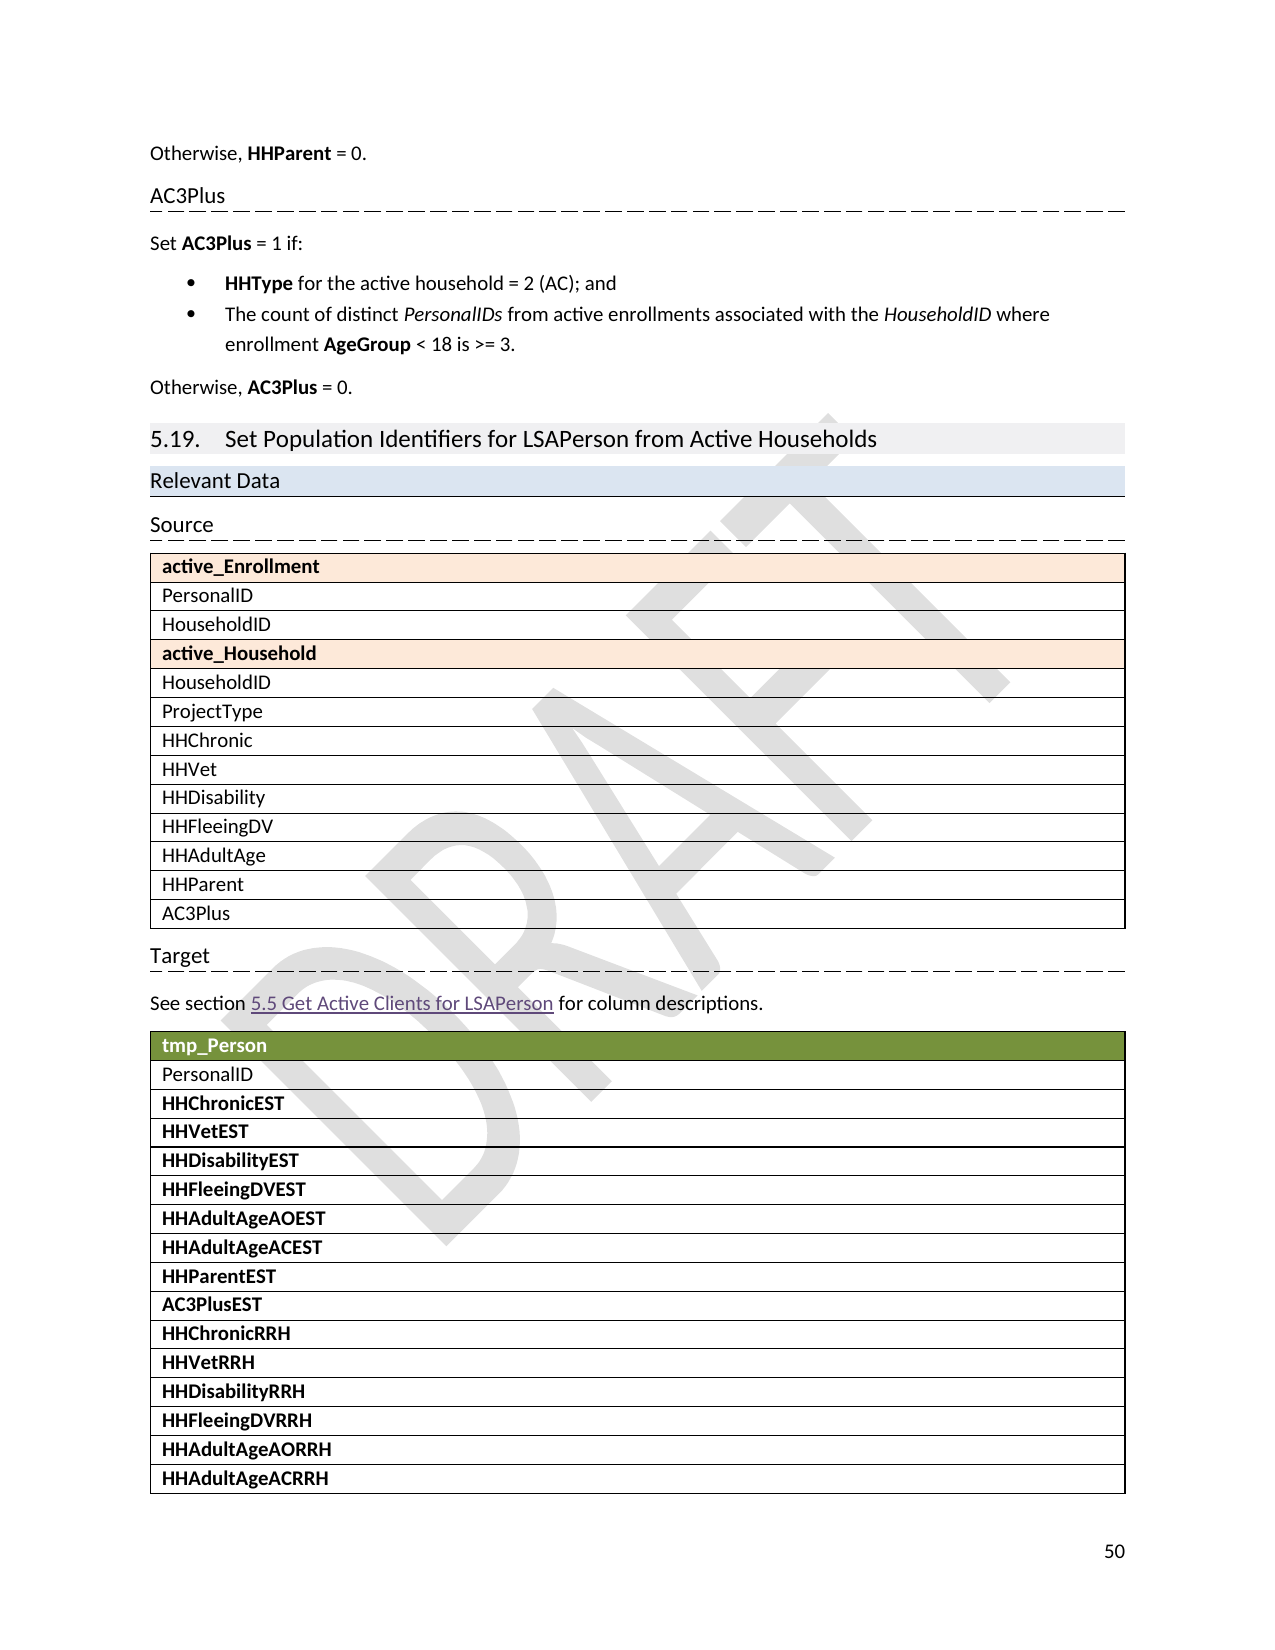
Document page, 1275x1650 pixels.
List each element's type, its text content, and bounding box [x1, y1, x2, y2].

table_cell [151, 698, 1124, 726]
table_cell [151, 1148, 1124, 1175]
subtitle Relevant Data [150, 466, 1125, 496]
subtitle Target [150, 941, 1125, 972]
text Set AC3Plus = 1 if: [150, 230, 1125, 256]
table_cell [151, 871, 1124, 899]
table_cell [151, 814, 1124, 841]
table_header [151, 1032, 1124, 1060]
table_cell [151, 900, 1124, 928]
list The count of distinct PersonalIDs from active enrollments associated with the HouseholdID where enrollment AgeGroup < 18 is >= 3. [187, 301, 1125, 357]
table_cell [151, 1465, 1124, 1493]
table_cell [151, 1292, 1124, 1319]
subtitle Source [150, 510, 1125, 541]
text Otherwise, AC3Plus = 0. [150, 374, 1125, 400]
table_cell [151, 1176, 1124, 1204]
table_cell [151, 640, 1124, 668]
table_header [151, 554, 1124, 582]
subtitle AC3Plus [150, 181, 1125, 212]
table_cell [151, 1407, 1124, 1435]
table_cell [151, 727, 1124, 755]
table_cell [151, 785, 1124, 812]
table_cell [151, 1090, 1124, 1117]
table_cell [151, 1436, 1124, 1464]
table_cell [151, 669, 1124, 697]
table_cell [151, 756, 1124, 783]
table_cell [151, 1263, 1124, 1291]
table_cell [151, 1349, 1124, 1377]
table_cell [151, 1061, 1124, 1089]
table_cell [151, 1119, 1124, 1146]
subtitle Set Population Identifiers for LSAPerson from Active Households [150, 423, 1125, 454]
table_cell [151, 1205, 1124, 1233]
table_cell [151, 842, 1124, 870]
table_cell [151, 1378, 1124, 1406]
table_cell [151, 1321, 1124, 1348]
list HHType for the active household = 2 (AC); and [187, 271, 1125, 296]
text See section 5.5 Get Active Clients for LSAPerson for column descriptions. [150, 991, 1125, 1016]
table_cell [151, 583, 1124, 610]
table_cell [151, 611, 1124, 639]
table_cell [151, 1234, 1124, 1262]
text Otherwise, HHParent = 0. [150, 141, 1125, 166]
